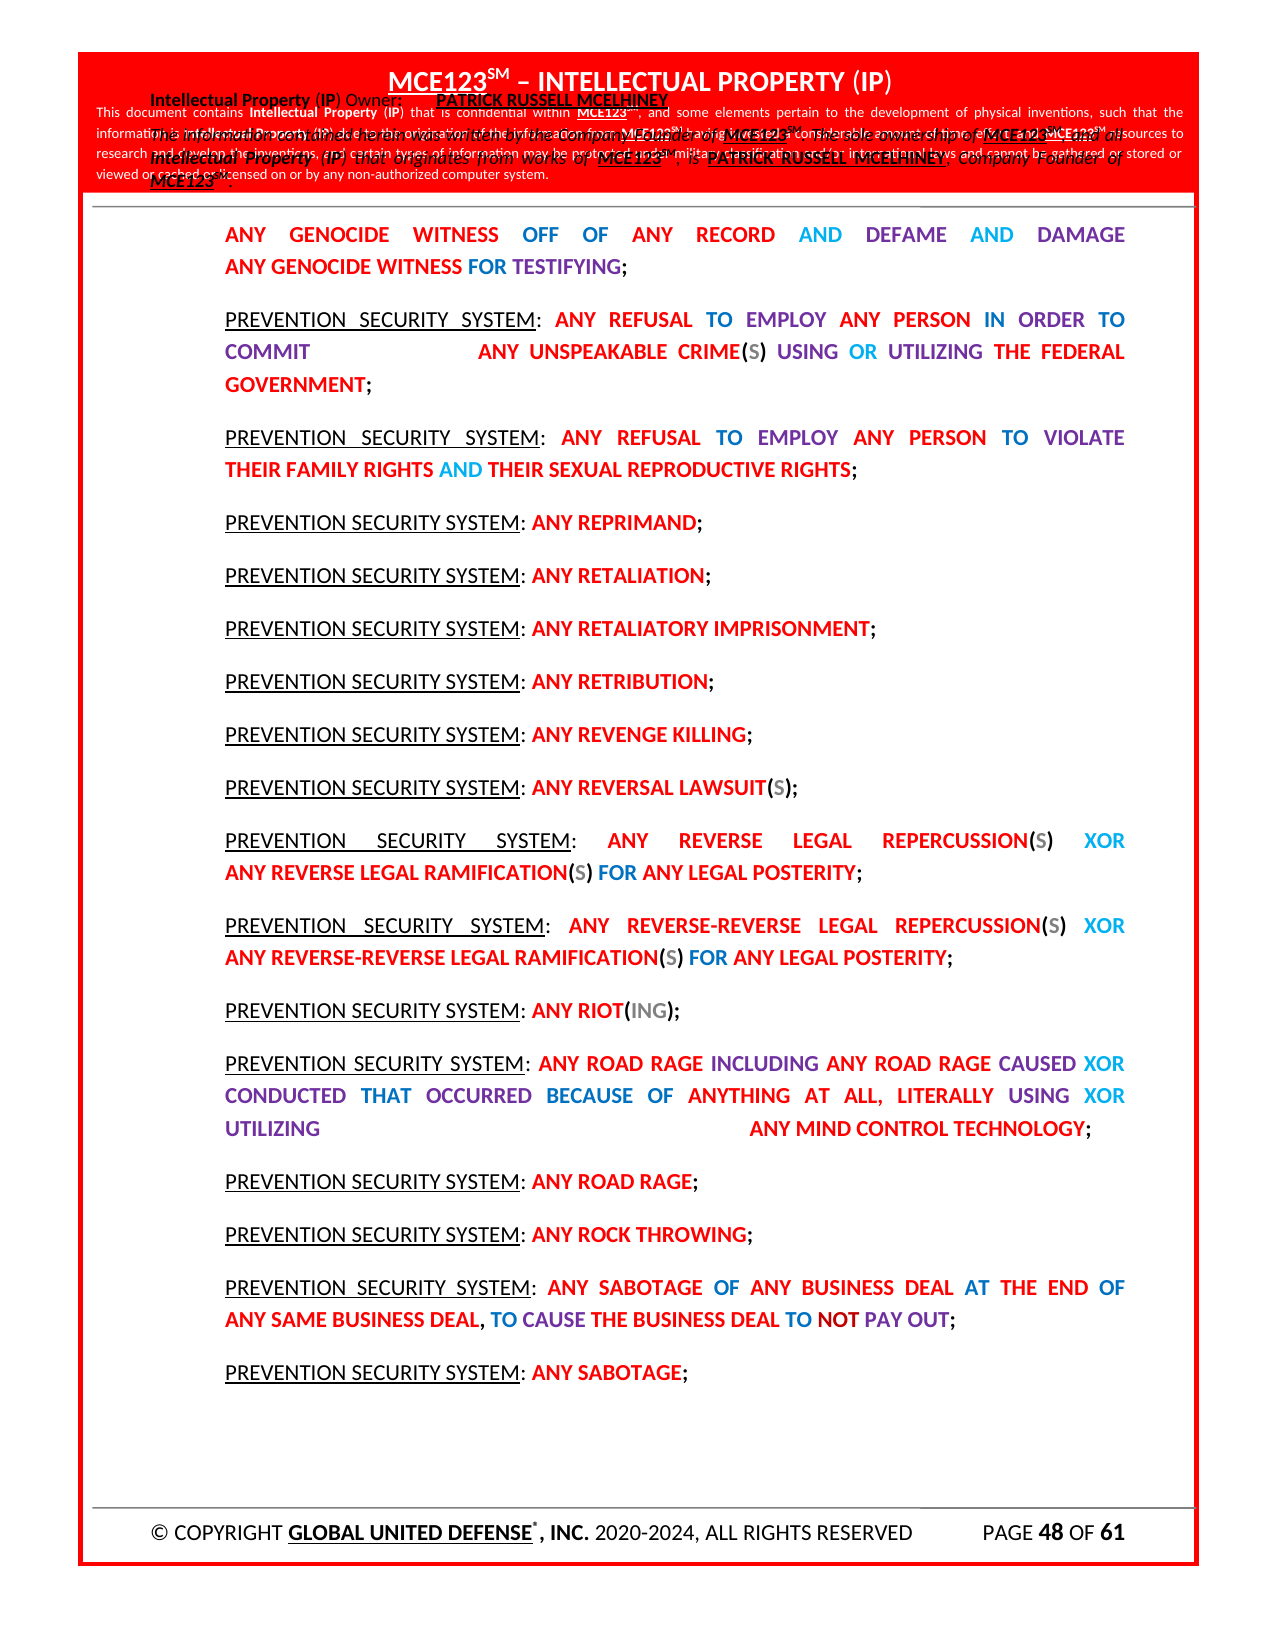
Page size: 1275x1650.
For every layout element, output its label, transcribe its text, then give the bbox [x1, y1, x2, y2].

text PREVENTION SECURITY SYSTEM: ANY ROAD RAGE INCLUDING ANY ROAD RAGE CAUSED XOR CONDUCTED THAT OCCURRED BECAUSE OF ANYTHING AT ALL, LITERALLY USING XOR UTILIZING ANY MIND CONTROL TECHNOLOGY; [225, 1049, 1125, 1142]
text PREVENTION SECURITY SYSTEM: ANY REFUSAL TO EMPLOY ANY PERSON TO VIOLATE THEIR FAMILY RIGHTS AND THEIR SEXUAL REPRODUCTIVE RIGHTS; [225, 423, 1125, 483]
text PREVENTION SECURITY SYSTEM: ANY REPRIMAND; [225, 508, 1125, 536]
text PREVENTION SECURITY SYSTEM: ANY REVERSE LEGAL REPERCUSSION(S) XOR ANY REVERSE LEGAL RAMIFICATION(S) FOR ANY LEGAL POSTERITY; [225, 826, 1125, 886]
text PREVENTION SECURITY SYSTEM: ANY ROAD RAGE; [225, 1167, 1125, 1195]
text PREVENTION SECURITY SYSTEM: ANY RETRIBUTION; [225, 667, 1125, 695]
text PREVENTION SECURITY SYSTEM: ANY REVERSAL LAWSUIT(S); [225, 773, 1125, 801]
text PREVENTION SECURITY SYSTEM: ANY SABOTAGE OF ANY BUSINESS DEAL AT THE END OF ANY SAME BUSINESS DEAL, TO CAUSE THE BUSINESS DEAL TO NOT PAY OUT; [225, 1273, 1125, 1333]
text PREVENTION SECURITY SYSTEM: ANY REVERSE-REVERSE LEGAL REPERCUSSION(S) XOR ANY REVERSE-REVERSE LEGAL RAMIFICATION(S) FOR ANY LEGAL POSTERITY; [225, 911, 1125, 971]
text PREVENTION SECURITY SYSTEM: ANY SABOTAGE; [225, 1358, 1125, 1386]
text PREVENTION SECURITY SYSTEM: ANY RETALIATION; [225, 561, 1125, 589]
text PREVENTION SECURITY SYSTEM: ANY RETALIATORY IMPRISONMENT; [225, 614, 1125, 642]
text PREVENTION SECURITY SYSTEM: ANY RIOT(ING); [225, 996, 1125, 1024]
text PREVENTION SECURITY SYSTEM: ANY REVENGE KILLING; [225, 720, 1125, 748]
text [225, 220, 1125, 280]
text PREVENTION SECURITY SYSTEM: ANY ROCK THROWING; [225, 1220, 1125, 1248]
text PREVENTION SECURITY SYSTEM: ANY REFUSAL TO EMPLOY ANY PERSON IN ORDER TO COMMIT ANY UNSPEAKABLE CRIME(S) USING OR UTILIZING THE FEDERAL GOVERNMENT; [225, 305, 1125, 398]
